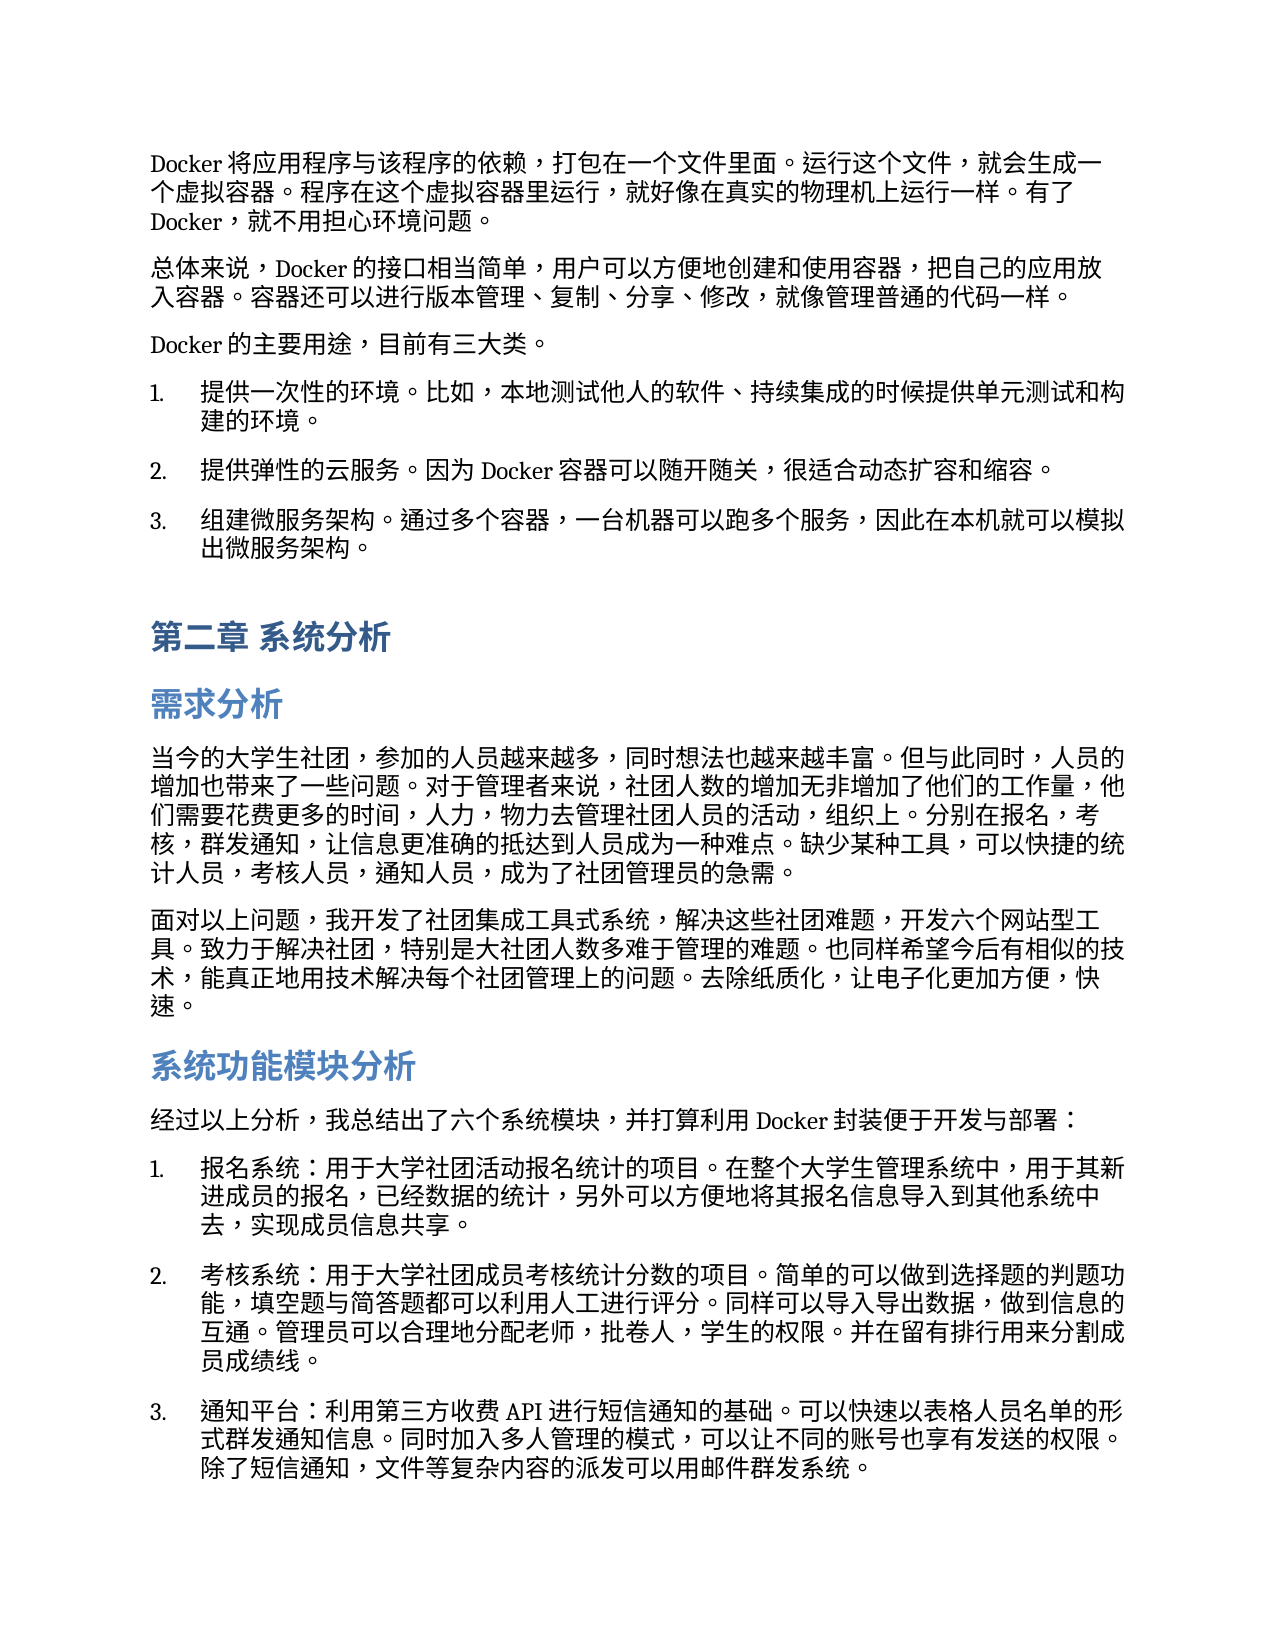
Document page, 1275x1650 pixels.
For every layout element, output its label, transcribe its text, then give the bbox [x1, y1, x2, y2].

list 考核系统：用于大学社团成员考核统计分数的项目。简单的可以做到选择题的判题功能，填空题与简答题都可以利用人工进行评分。同样可以导入导出数据，做到信息的互通。管理员可以合理地分配老师，批卷人，学生的权限。并在留有排行用来分割成员成绩线。 [150, 1262, 1125, 1377]
list 提供弹性的云服务。因为 Docker 容器可以随开随关，很适合动态扩容和缩容。 [150, 457, 1125, 486]
list 通知平台：利用第三方收费 API 进行短信通知的基础。可以快速以表格人员名单的形式群发通知信息。同时加入多人管理的模式，可以让不同的账号也享有发送的权限。除了短信通知，文件等复杂内容的派发可以用邮件群发系统。 [150, 1397, 1125, 1484]
text 当今的大学生社团，参加的人员越来越多，同时想法也越来越丰富。但与此同时，人员的增加也带来了一些问题。对于管理者来说，社团人数的增加无非增加了他们的工作量，他们需要花费更多的时间，人力，物力去管理社团人员的活动，组织上。分别在报名，考核，群发通知，让信息更准确的抵达到人员成为一种难点。缺少某种工具，可以快捷的统计人员，考核人员，通知人员，成为了社团管理员的急需。 [150, 744, 1125, 888]
text Docker 的主要用途，目前有三大类。 [150, 331, 1125, 360]
text 总体来说，Docker 的接口相当简单，用户可以方便地创建和使用容器，把自己的应用放入容器。容器还可以进行版本管理、复制、分享、修改，就像管理普通的代码一样。 [150, 255, 1125, 312]
subtitle 系统功能模块分析 [150, 1043, 1125, 1088]
list 组建微服务架构。通过多个容器，一台机器可以跑多个服务，因此在本机就可以模拟出微服务架构。 [150, 507, 1125, 564]
text Docker 将应用程序与该程序的依赖，打包在一个文件里面。运行这个文件，就会生成一个虚拟容器。程序在这个虚拟容器里运行，就好像在真实的物理机上运行一样。有了 Docker，就不用担心环境问题。 [150, 150, 1125, 236]
text 经过以上分析，我总结出了六个系统模块，并打算利用 Docker 封装便于开发与部署： [150, 1107, 1125, 1136]
list 提供一次性的环境。比如，本地测试他人的软件、持续集成的时候提供单元测试和构建的环境。 [150, 379, 1125, 436]
list 报名系统：用于大学社团活动报名统计的项目。在整个大学生管理系统中，用于其新进成员的报名，已经数据的统计，另外可以方便地将其报名信息导入到其他系统中去，实现成员信息共享。 [150, 1154, 1125, 1241]
subtitle 第二章 系统分析 [150, 614, 1125, 659]
text 面对以上问题，我开发了社团集成工具式系统，解决这些社团难题，开发六个网站型工具。致力于解决社团，特别是大社团人数多难于管理的难题。也同样希望今后有相似的技术，能真正地用技术解决每个社团管理上的问题。去除纸质化，让电子化更加方便，快速。 [150, 907, 1125, 1022]
subtitle 需求分析 [150, 680, 1125, 726]
